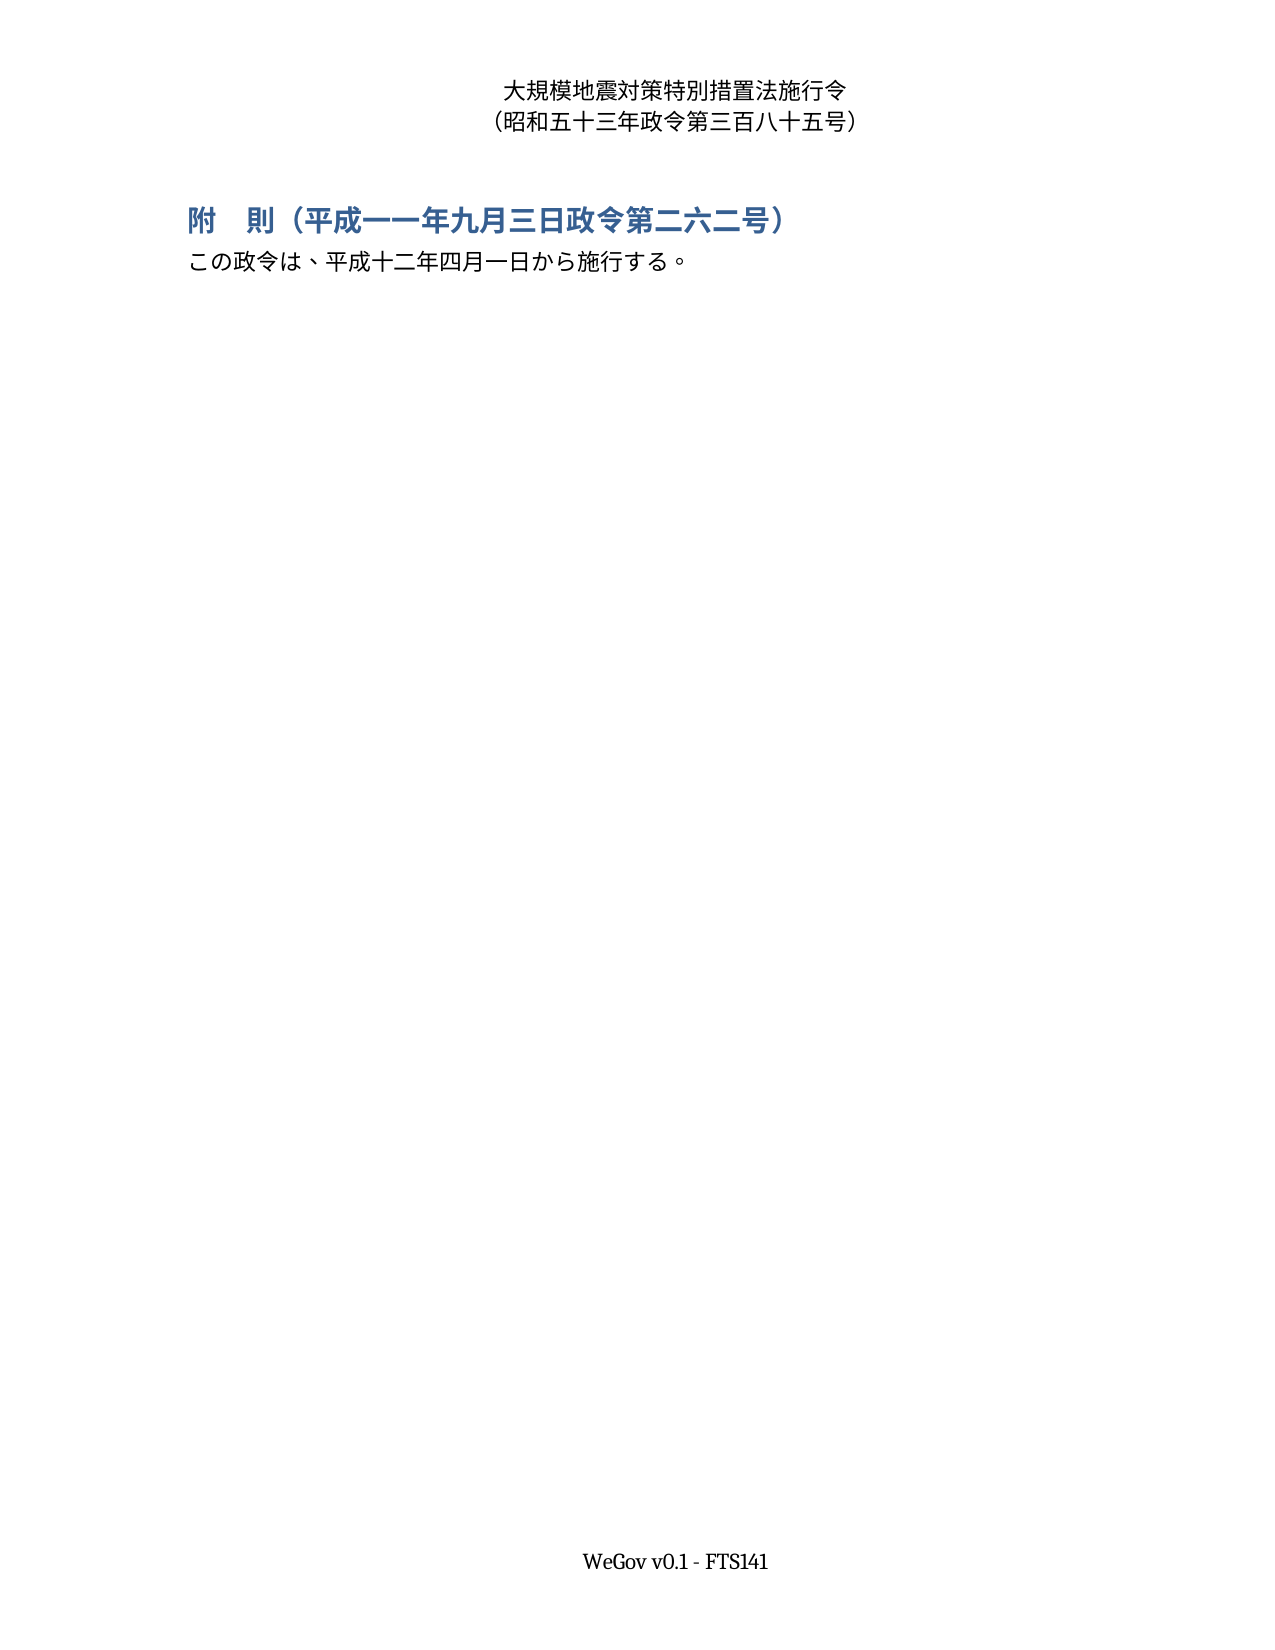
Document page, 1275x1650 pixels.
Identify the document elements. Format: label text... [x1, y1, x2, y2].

text この政令は、平成十二年四月一日から施行する。 [187, 246, 1087, 277]
subtitle 附 則（平成一一年九月三日政令第二六二号） [187, 200, 1087, 240]
